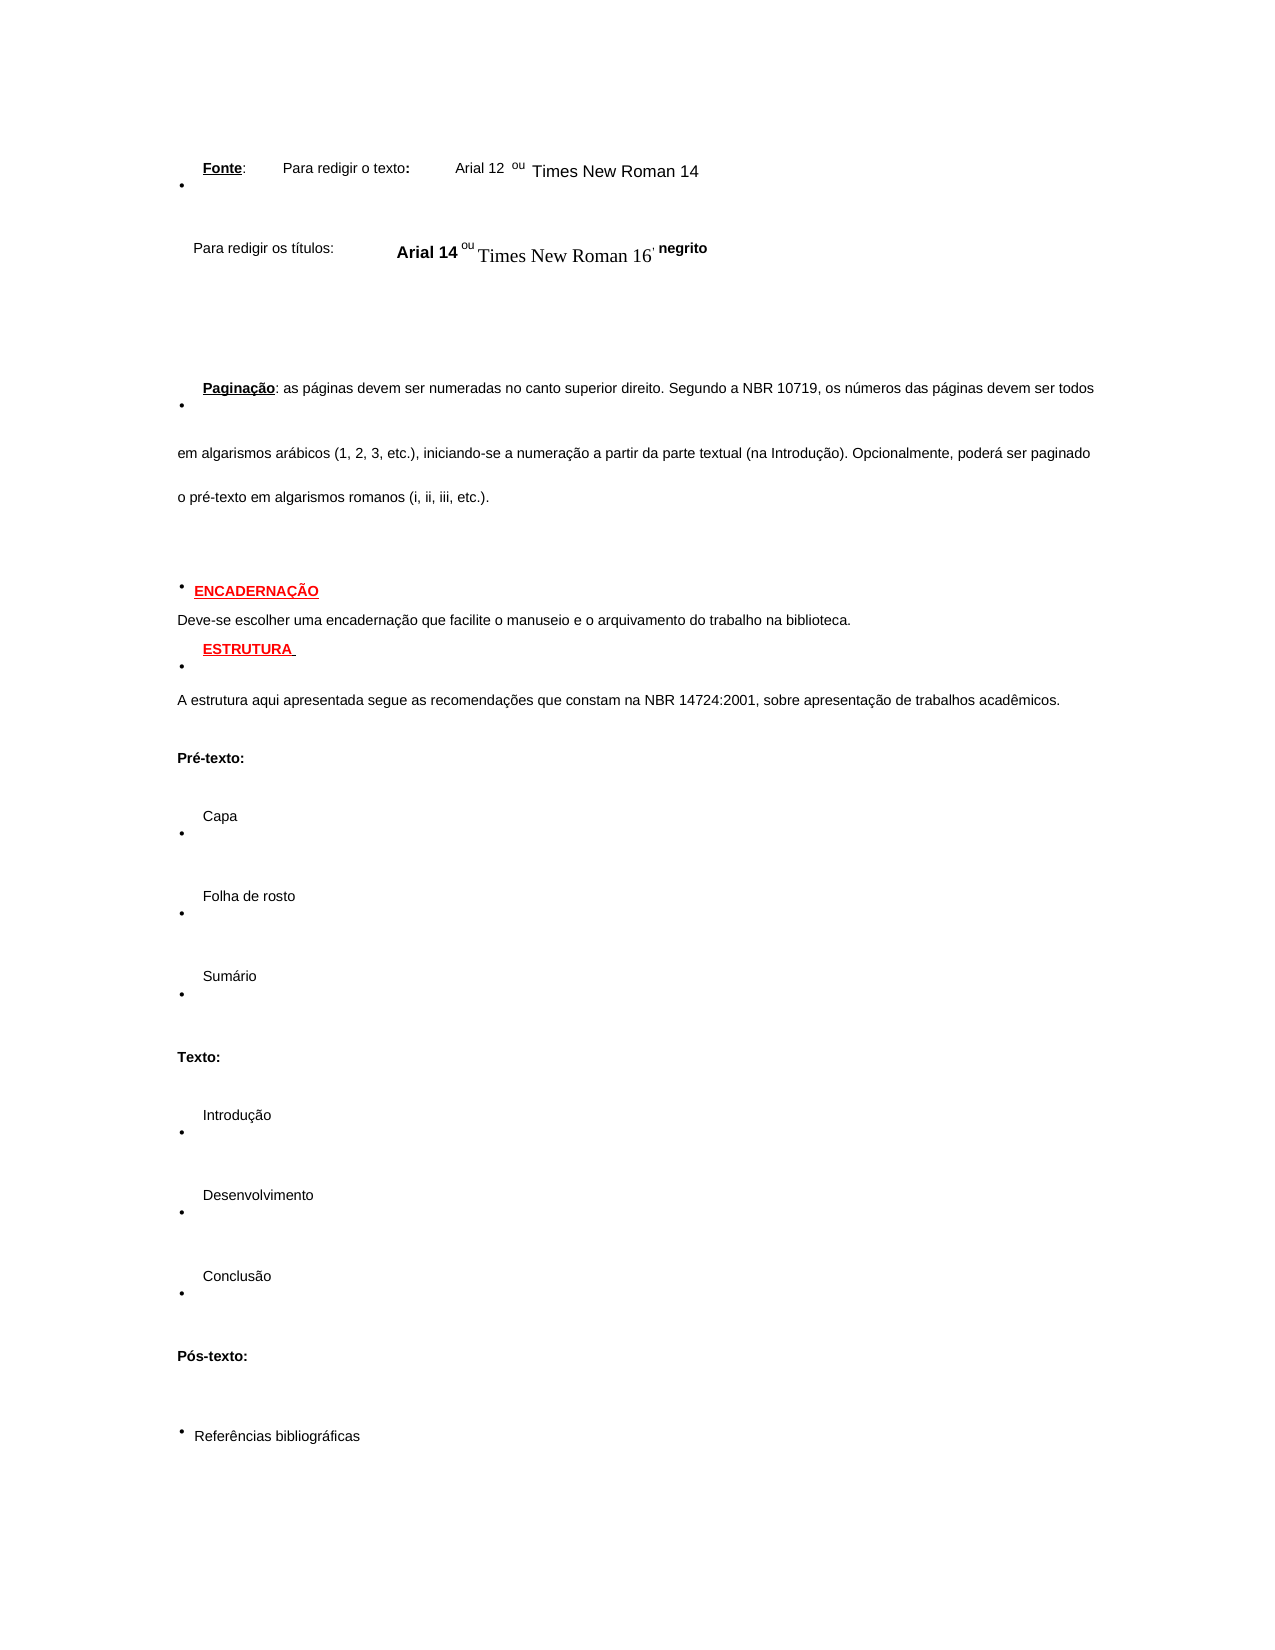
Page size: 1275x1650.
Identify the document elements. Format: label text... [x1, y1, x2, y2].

text ∙ Paginação: as páginas devem ser numeradas no canto superior direito. Segundo a NBR 10719, os números das páginas devem ser todos em algarismos arábicos (1, 2, 3, etc.), iniciando-se a numeração a partir da parte textual (na Introdução). Opcionalmente, poderá ser paginado o pré-texto em algarismos romanos (i, ii, iii, etc.). [177, 368, 1098, 505]
text ∙ ENCADERNAÇÃO [177, 549, 1098, 600]
text Pré-texto: [177, 738, 1098, 766]
text ∙ ESTRUTURA [177, 629, 1098, 680]
text ∙ Introdução [177, 1095, 1098, 1146]
text Para redigir os títulos: Arial 14 ou Times New Roman 16, negrito [177, 228, 1098, 266]
text ∙ Referências bibliográficas [177, 1394, 1098, 1445]
text ∙ Desenvolvimento [177, 1175, 1098, 1226]
text ∙ Conclusão [177, 1256, 1098, 1307]
text ∙ Sumário [177, 956, 1098, 1008]
text A estrutura aqui apresentada segue as recomendações que constam na NBR 14724:2001, sobre apresentação de trabalhos acadêmicos. [177, 680, 1098, 709]
text Texto: [177, 1037, 1098, 1066]
text Pós-texto: [177, 1336, 1098, 1365]
text Deve-se escolher uma encadernação que facilite o manuseio e o arquivamento do trabalho na biblioteca. [177, 600, 1098, 629]
text ∙ Folha de rosto [177, 876, 1098, 927]
text ∙ Capa [177, 796, 1098, 847]
text ∙ Fonte: Para redigir o texto: Arial 12 ou Times New Roman 14 [177, 148, 1098, 199]
